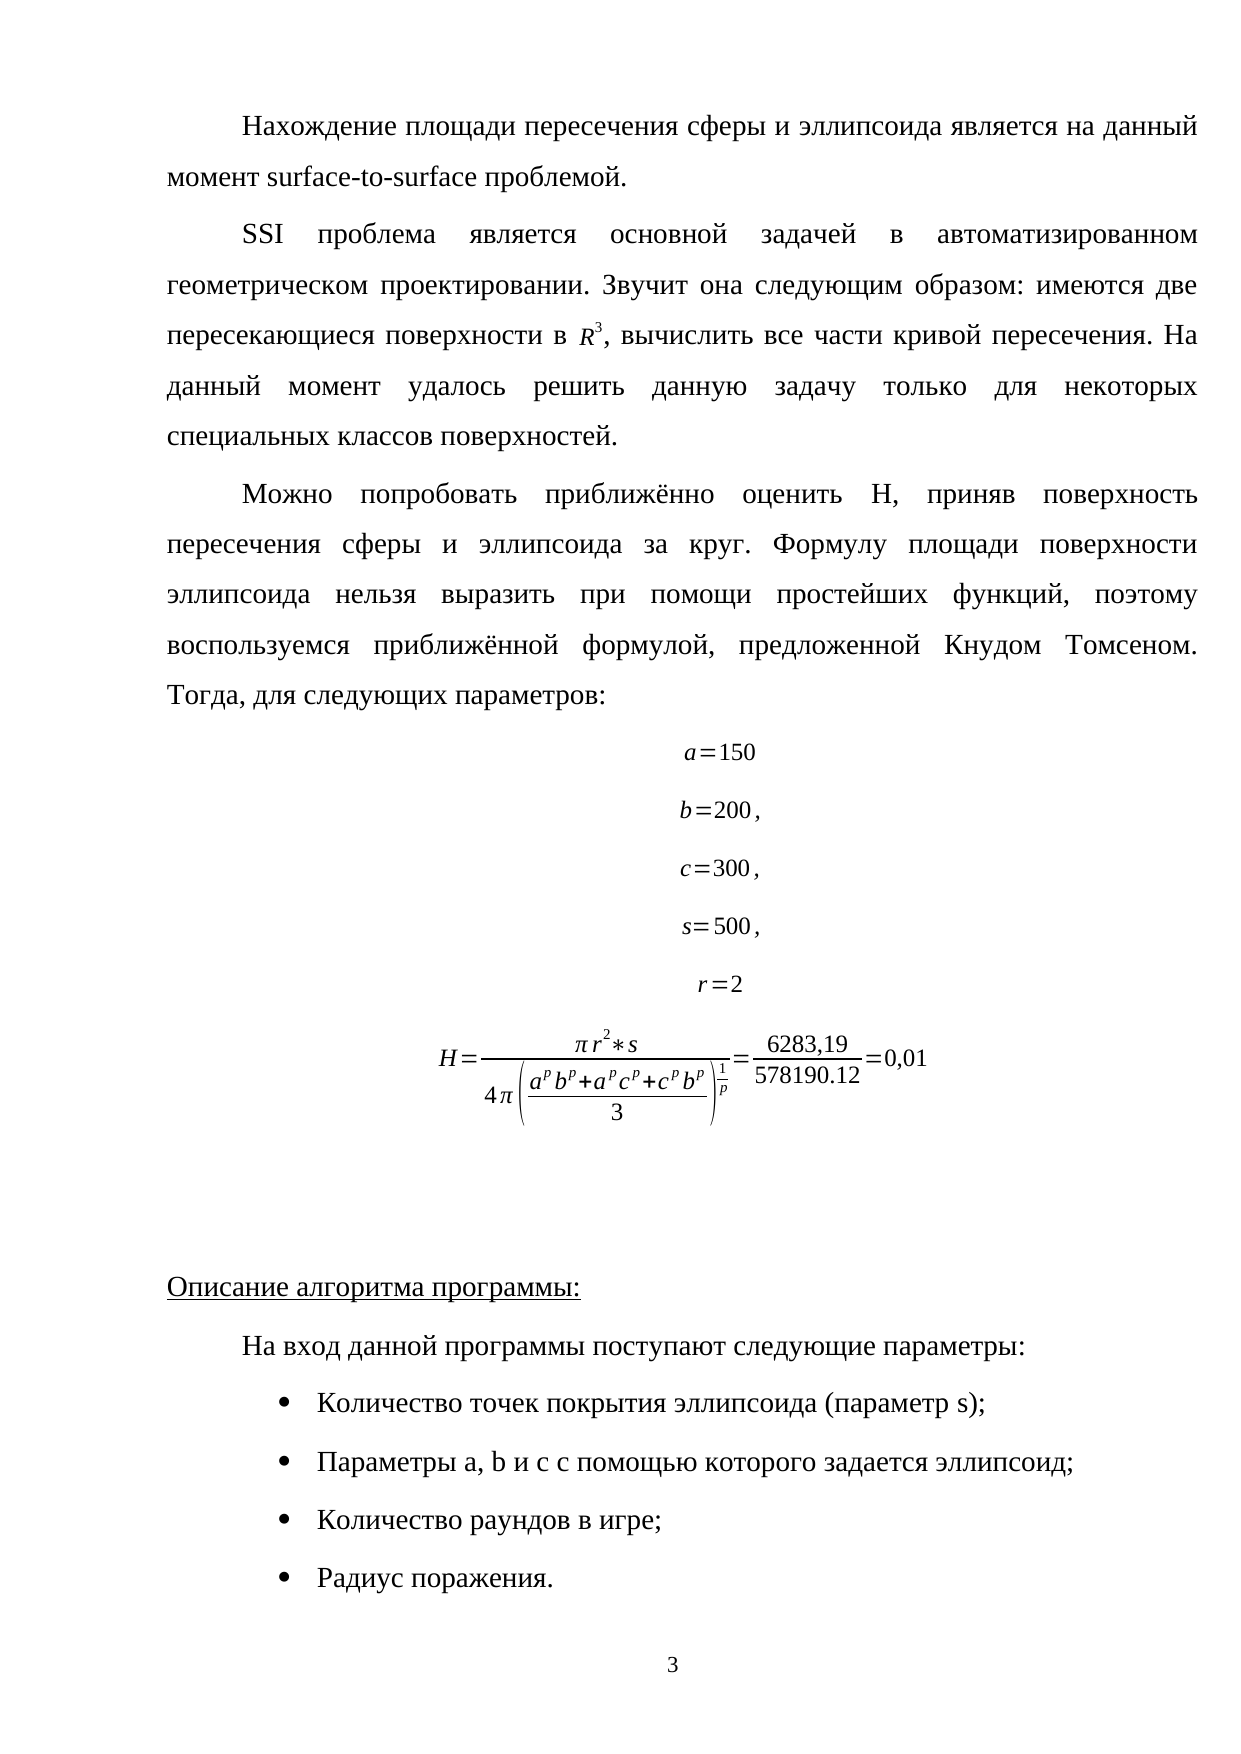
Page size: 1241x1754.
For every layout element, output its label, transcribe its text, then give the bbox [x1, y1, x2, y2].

list Количество точек покрытия эллипсоида (параметр s); [279, 1386, 1198, 1419]
list Радиус поражения. [279, 1560, 1198, 1594]
text Нахождение площади пересечения сферы и эллипсоида является на данный момент surface-to-surface проблемой. [167, 108, 1198, 192]
text SSI проблема является основной задачей в автоматизированном геометрическом проектировании. Звучит она следующим образом: имеются две пересекающиеся поверхности в , вычислить все части кривой пересечения. На данный момент удалось решить данную задачу только для некоторых специальных классов поверхностей. [167, 217, 1198, 451]
list Параметры a, b и c с помощью которого задается эллипсоид; [279, 1444, 1198, 1477]
list Количество раундов в игре; [279, 1502, 1198, 1536]
text На вход данной программы поступают следующие параметры: [242, 1328, 1198, 1361]
text Описание алгоритма программы: [167, 1269, 1198, 1303]
text Можно попробовать приближённо оценить H, приняв поверхность пересечения сферы и эллипсоида за круг. Формулу площади поверхности эллипсоида нельзя выразить при помощи простейших функций, поэтому воспользуемся приближённой формулой, предложенной Кнудом Томсеном. Тогда, для следующих параметров: [167, 476, 1198, 711]
